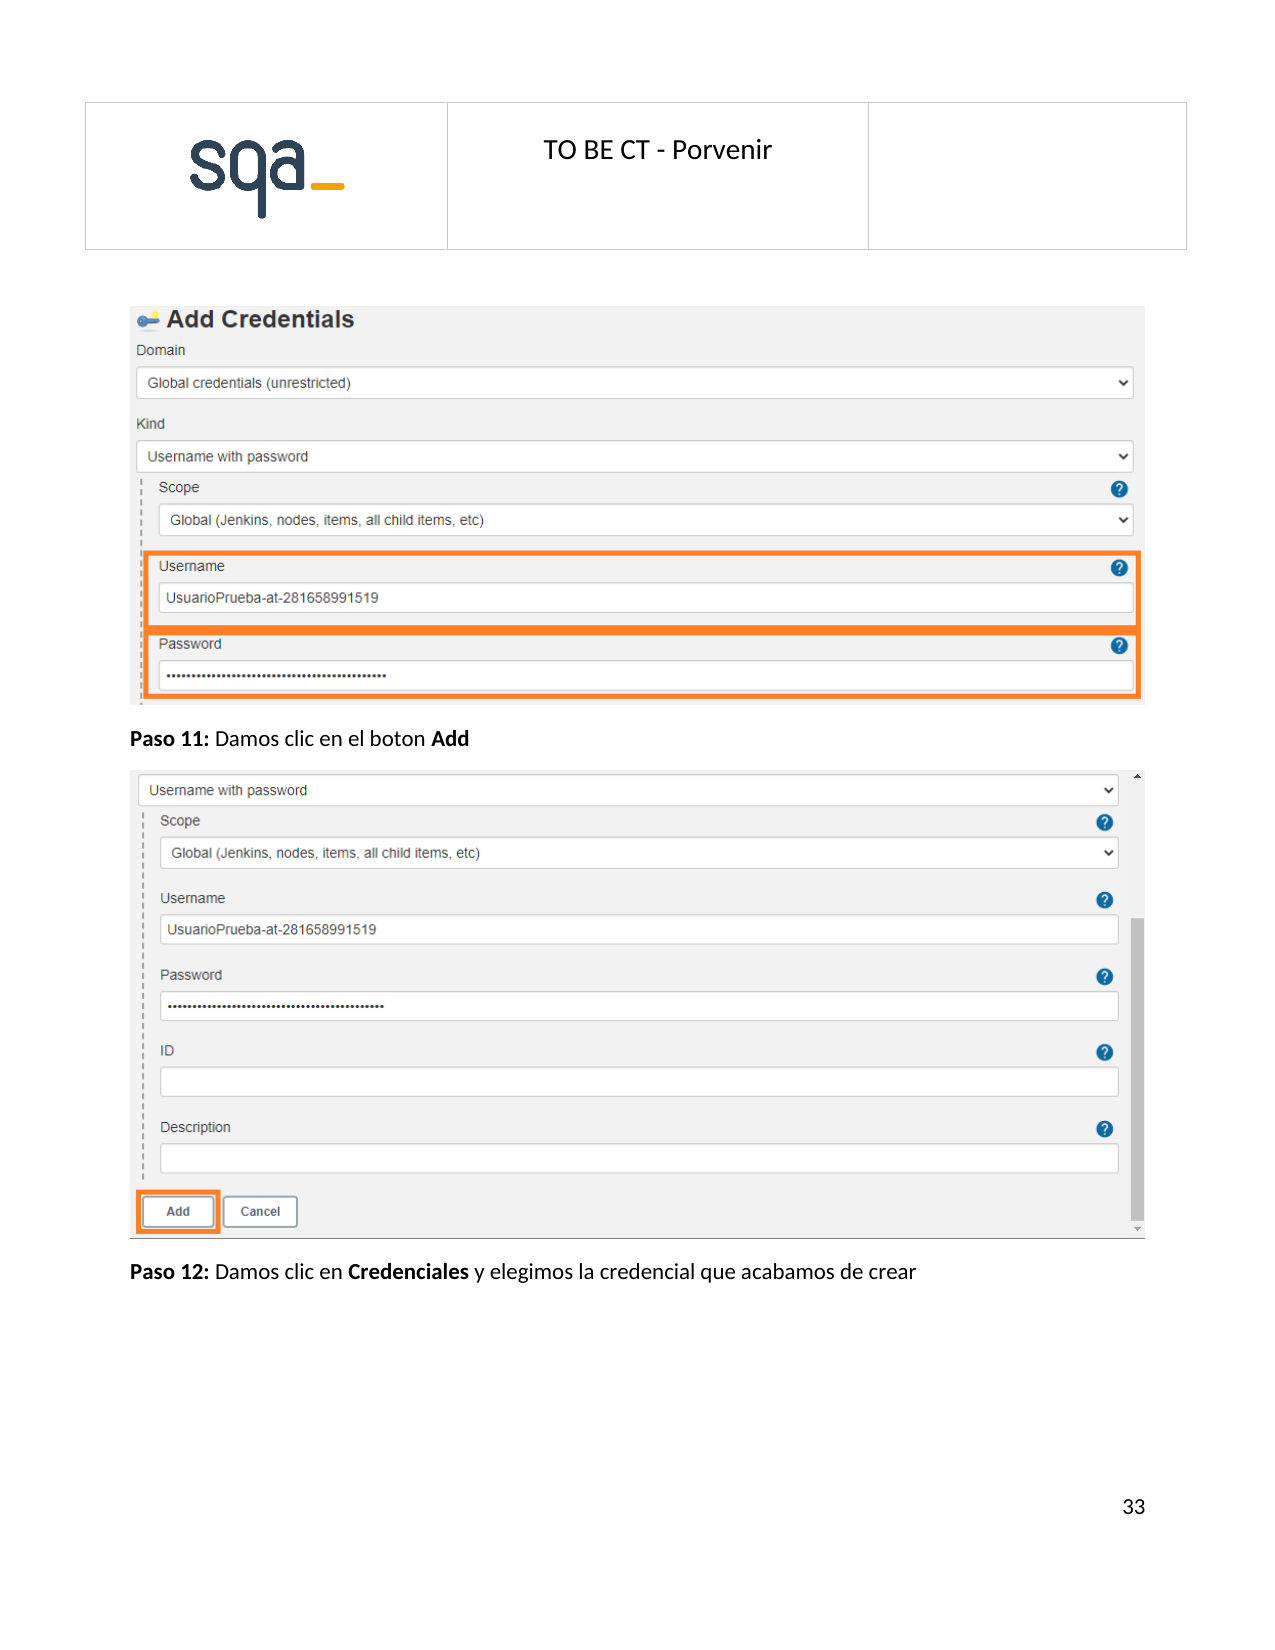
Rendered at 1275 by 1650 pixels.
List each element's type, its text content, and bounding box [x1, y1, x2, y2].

text Paso 12: Damos clic en Credenciales y elegimos la credencial que acabamos de crear [130, 1257, 1145, 1285]
picture [184, 129, 349, 223]
text Paso 11: Damos clic en el boton Add [130, 724, 1145, 752]
picture [129, 770, 1145, 1239]
picture [129, 306, 1145, 705]
